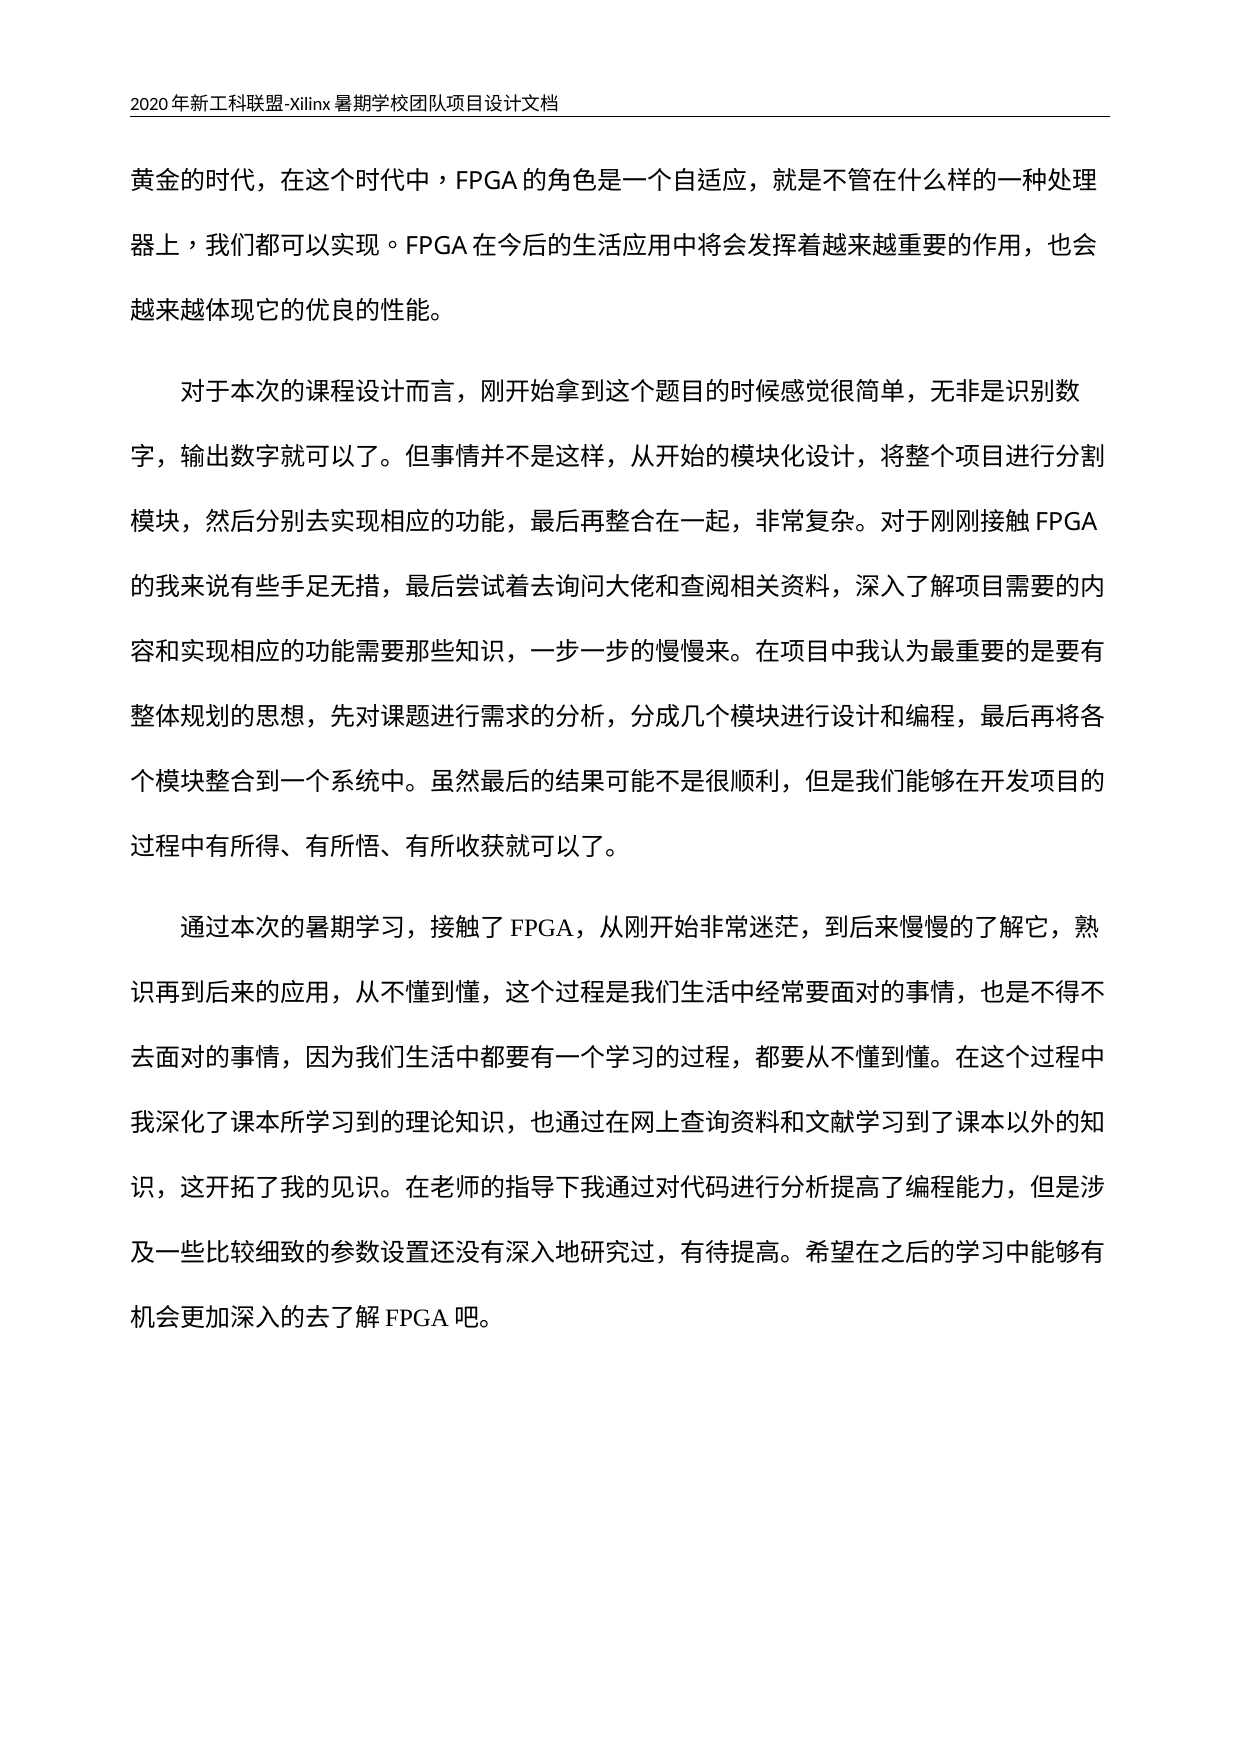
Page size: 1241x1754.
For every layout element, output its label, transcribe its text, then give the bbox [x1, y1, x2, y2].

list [130, 146, 1110, 341]
list 通过本次的暑期学习，接触了FPGA，从刚开始非常迷茫，到后来慢慢的了解它，熟识再到后来的应用，从不懂到懂，这个过程是我们生活中经常要面对的事情，也是不得不去面对的事情，因为我们生活中都要有一个学习的过程，都要从不懂到懂。在这个过程中我深化了课本所学习到的理论知识，也通过在网上查询资料和文献学习到了课本以外的知识，这开拓了我的见识。在老师的指导下我通过对代码进行分析提高了编程能力，但是涉及一些比较细致的参数设置还没有深入地研究过，有待提高。希望在之后的学习中能够有机会更加深入的去了解FPGA吧。 [130, 893, 1110, 1348]
list 对于本次的课程设计而言，刚开始拿到这个题目的时候感觉很简单，无非是识别数字，输出数字就可以了。但事情并不是这样，从开始的模块化设计，将整个项目进行分割模块，然后分别去实现相应的功能，最后再整合在一起，非常复杂。对于刚刚接触FPGA的我来说有些手足无措，最后尝试着去询问大佬和查阅相关资料，深入了解项目需要的内容和实现相应的功能需要那些知识，一步一步的慢慢来。在项目中我认为最重要的是要有整体规划的思想，先对课题进行需求的分析，分成几个模块进行设计和编程，最后再将各个模块整合到一个系统中。虽然最后的结果可能不是很顺利，但是我们能够在开发项目的过程中有所得、有所悟、有所收获就可以了。 [130, 357, 1110, 877]
